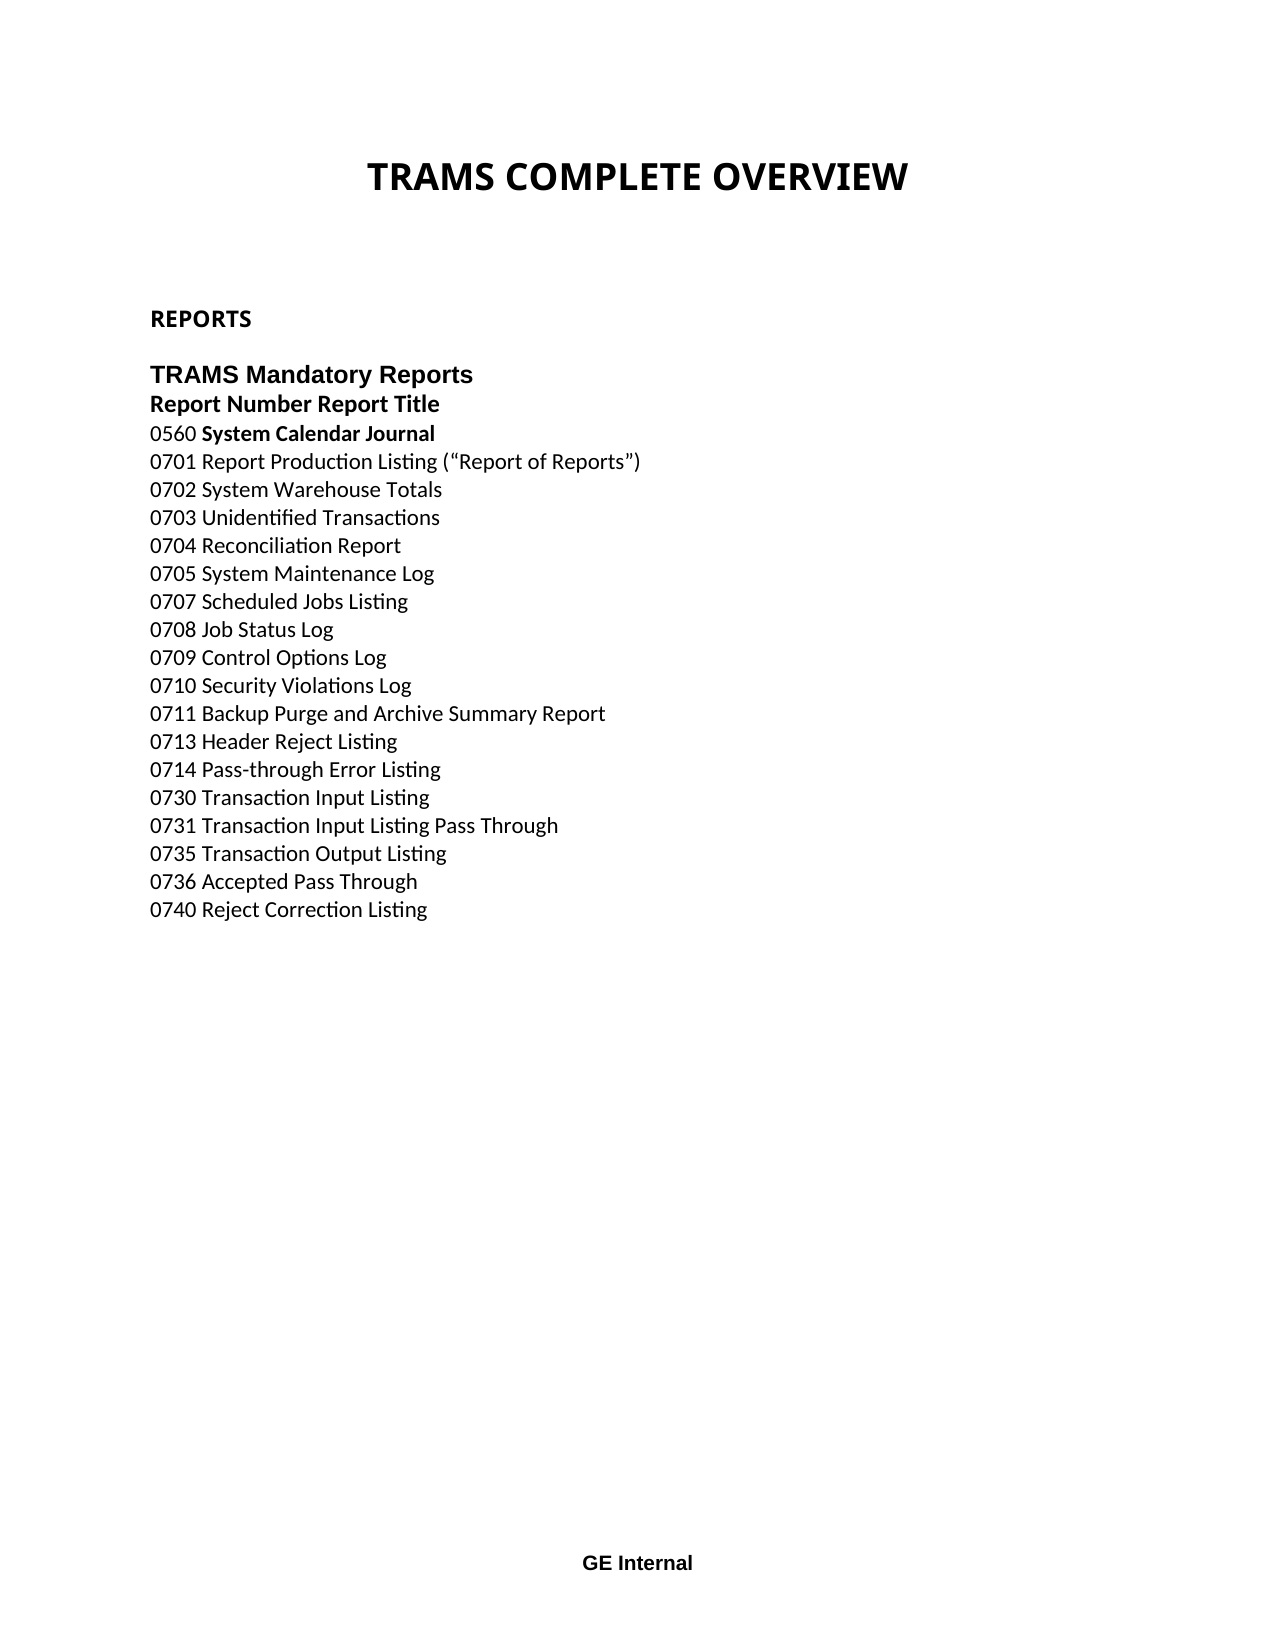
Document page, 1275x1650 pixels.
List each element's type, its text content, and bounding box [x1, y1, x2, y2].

text TRAMS Mandatory Reports [150, 360, 1125, 389]
text 0707 Scheduled Jobs Listing [150, 587, 1125, 615]
text 0704 Reconciliation Report [150, 531, 1125, 559]
text 0560 System Calendar Journal [150, 419, 1125, 447]
text 0703 Unidentified Transactions [150, 503, 1125, 531]
text 0740 Reject Correction Listing [150, 896, 1125, 923]
text Trams cOMPLETE OVERVIEW [150, 150, 1125, 201]
text 0705 System Maintenance Log [150, 559, 1125, 587]
text 0713 Header Reject Listing [150, 727, 1125, 755]
text 0702 System Warehouse Totals [150, 475, 1125, 503]
text 0711 Backup Purge and Archive Summary Report [150, 699, 1125, 727]
text 0735 Transaction Output Listing [150, 839, 1125, 867]
text rEPORTS [150, 303, 1125, 334]
text 0709 Control Options Log [150, 643, 1125, 671]
text 0714 Pass-through Error Listing [150, 755, 1125, 783]
text 0708 Job Status Log [150, 615, 1125, 643]
text 0710 Security Violations Log [150, 671, 1125, 699]
text 0701 Report Production Listing (“Report of Reports”) [150, 447, 1125, 475]
text 0731 Transaction Input Listing Pass Through [150, 811, 1125, 839]
text Report Number Report Title [150, 389, 1125, 419]
text 0730 Transaction Input Listing [150, 783, 1125, 811]
text 0736 Accepted Pass Through [150, 867, 1125, 896]
